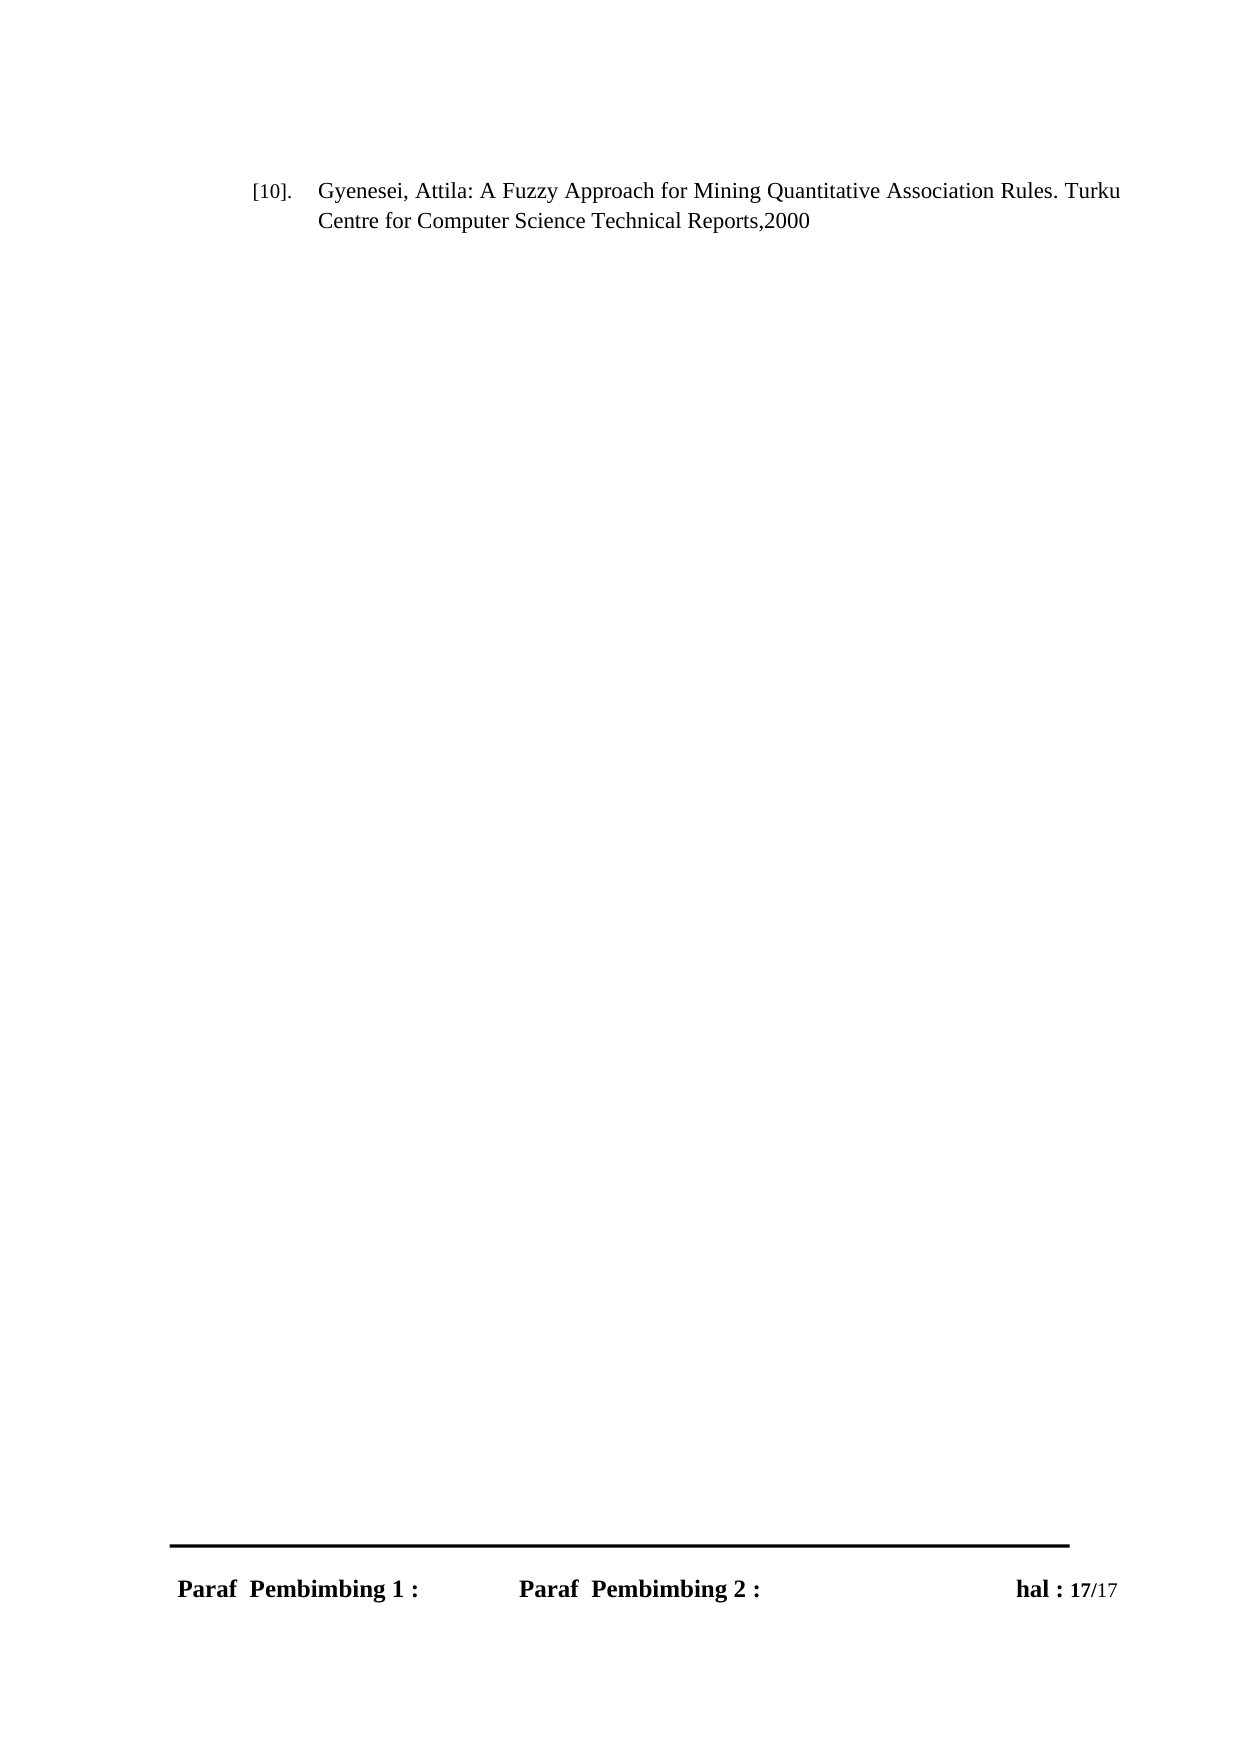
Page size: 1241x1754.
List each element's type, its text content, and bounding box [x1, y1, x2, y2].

list Gyenesei, Attila: A Fuzzy Approach for Mining Quantitative Association Rules. Turku Centre for Computer Science Technical Reports,2000 [252, 177, 1122, 234]
